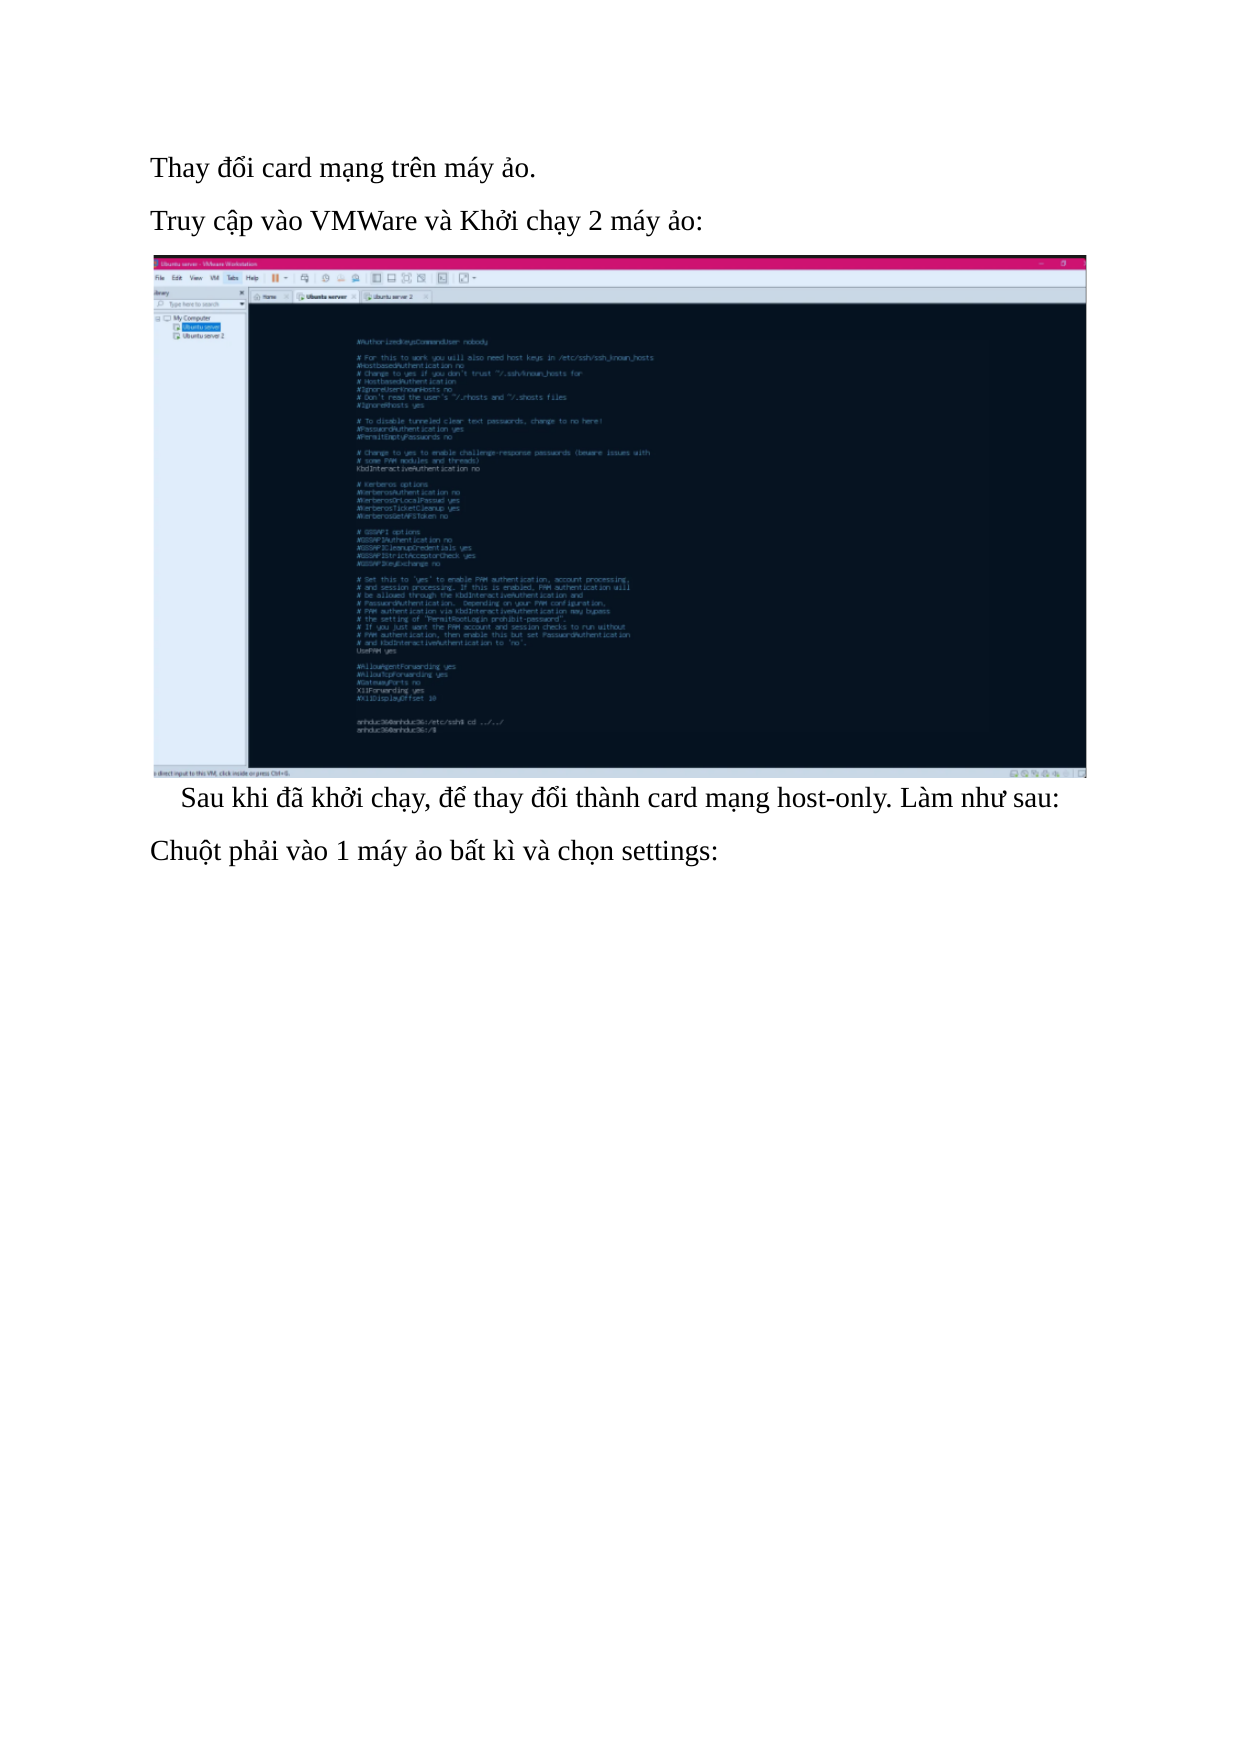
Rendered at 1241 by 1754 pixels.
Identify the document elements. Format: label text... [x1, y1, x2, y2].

picture [153, 255, 1087, 778]
text Chuột phải vào 1 máy ảo bất kì và chọn settings: [150, 833, 1090, 867]
text Thay đổi card mạng trên máy ảo. [150, 150, 1090, 183]
text Truy cập vào VMWare và Khởi chạy 2 máy ảo: [150, 203, 1090, 236]
